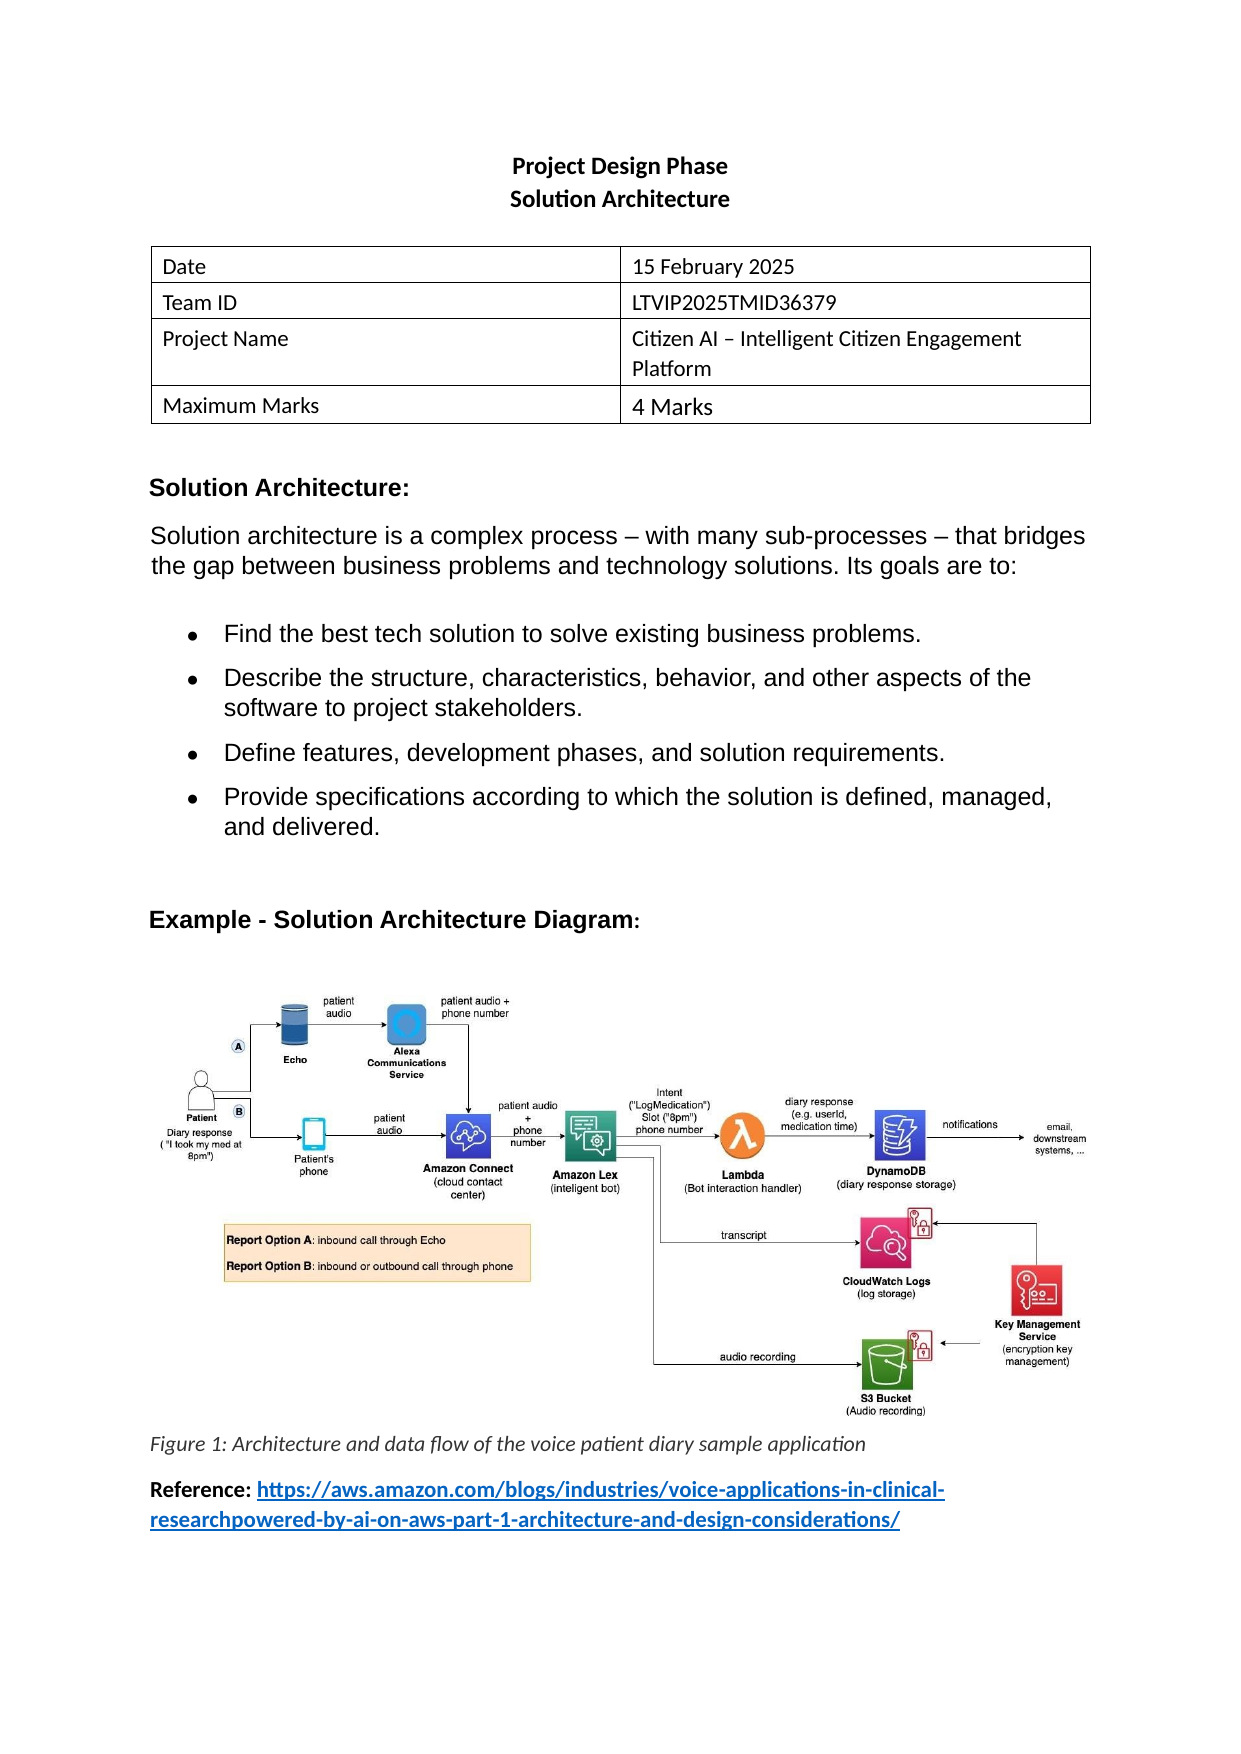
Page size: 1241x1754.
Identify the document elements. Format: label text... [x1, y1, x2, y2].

text Solution Architecture [150, 183, 1090, 213]
table_cell Project Name [152, 319, 620, 385]
picture [155, 995, 1096, 1416]
text Project Design Phase [150, 150, 1090, 181]
table_cell Team ID [152, 283, 620, 318]
table_cell 4 Marks [621, 386, 1090, 423]
text Solution Architecture: [148, 473, 1095, 502]
table_cell Citizen AI – Intelligent Citizen Engagement Platform [621, 319, 1090, 385]
text Reference: https://aws.amazon.com/blogs/industries/voice-applications-in-clinical-researchpowered-by-ai-on-aws-part-1-architecture-and-design-considerations/ [150, 1475, 1095, 1533]
list Find the best tech solution to solve existing business problems. [186, 619, 1095, 647]
table_cell LTVIP2025TMID36379 [621, 283, 1090, 318]
list Provide specifications according to which the solution is defined, managed, and delivered. [186, 782, 1095, 841]
table_header 15 February 2025 [621, 247, 1090, 282]
list Define features, development phases, and solution requirements. [186, 737, 1095, 766]
table_header Date [152, 247, 620, 282]
text Solution architecture is a complex process – with many sub-processes – that bridges the gap between business problems and technology solutions. Its goals are to: [150, 521, 1095, 579]
list Describe the structure, characteristics, behavior, and other aspects of the software to project stakeholders. [186, 663, 1095, 722]
text Figure 1: Architecture and data flow of the voice patient diary sample application [150, 1430, 1095, 1456]
table_cell Maximum Marks [152, 386, 620, 423]
text Example - Solution Architecture Diagram: [148, 905, 1095, 934]
